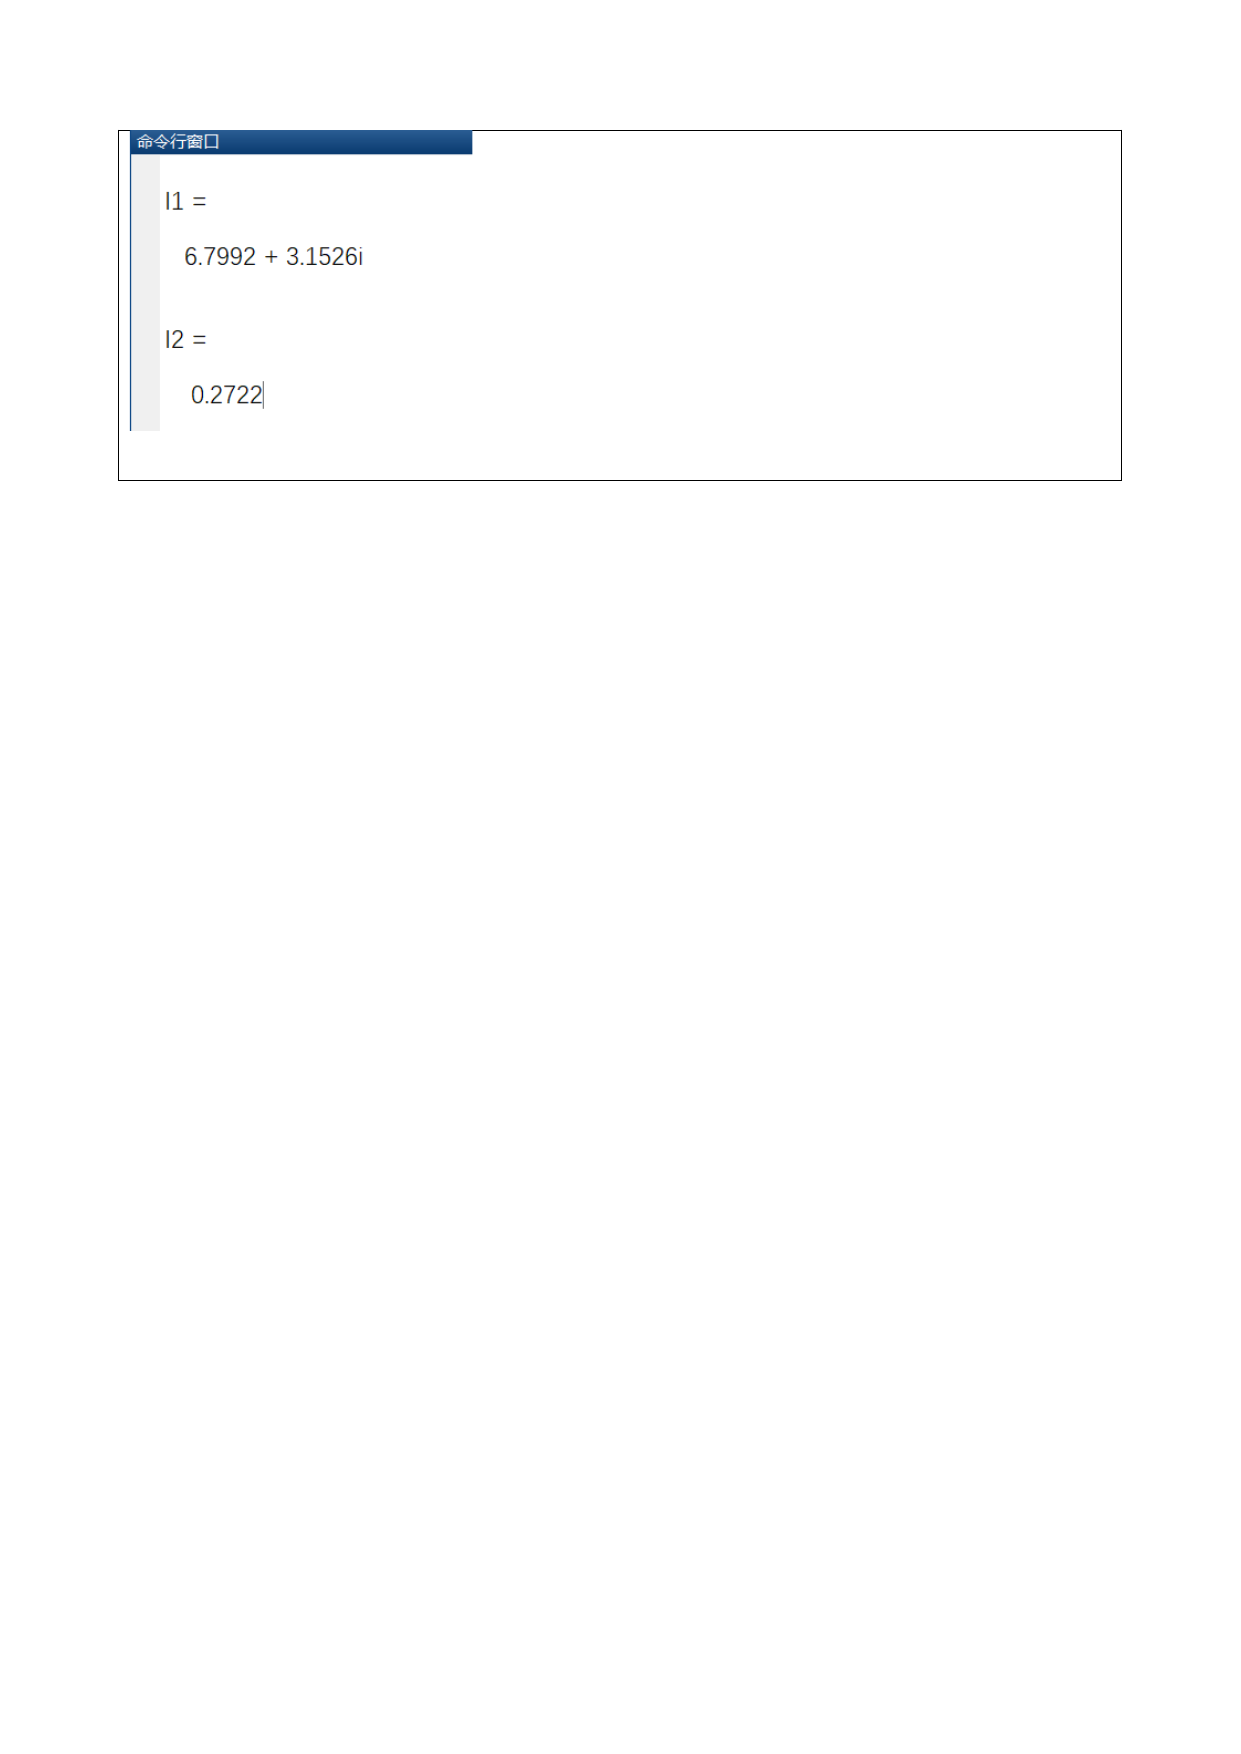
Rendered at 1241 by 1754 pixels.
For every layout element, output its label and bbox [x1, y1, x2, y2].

table_header [119, 131, 1121, 479]
picture [129, 130, 473, 431]
